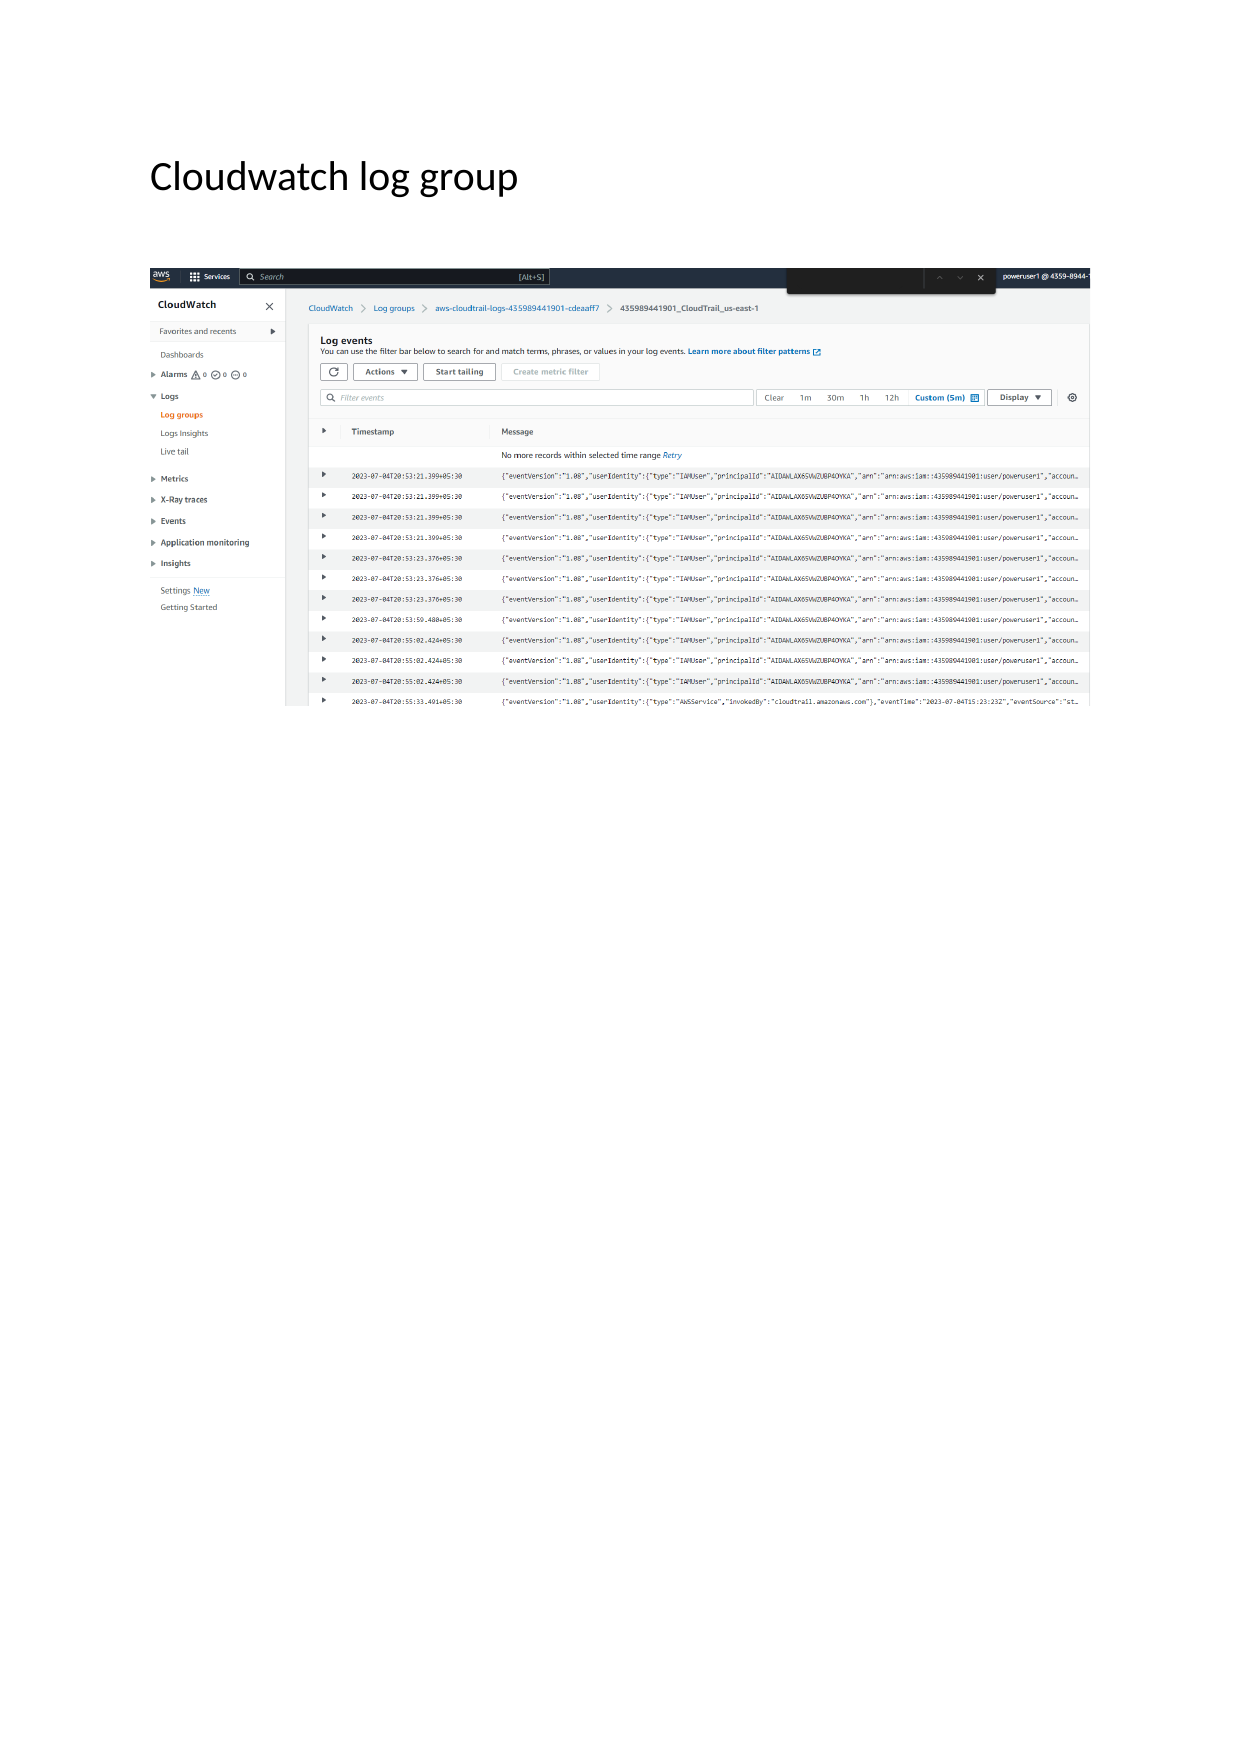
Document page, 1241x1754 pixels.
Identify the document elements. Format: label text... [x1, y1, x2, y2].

text Cloudwatch log group [150, 150, 1090, 201]
picture [150, 268, 1091, 706]
